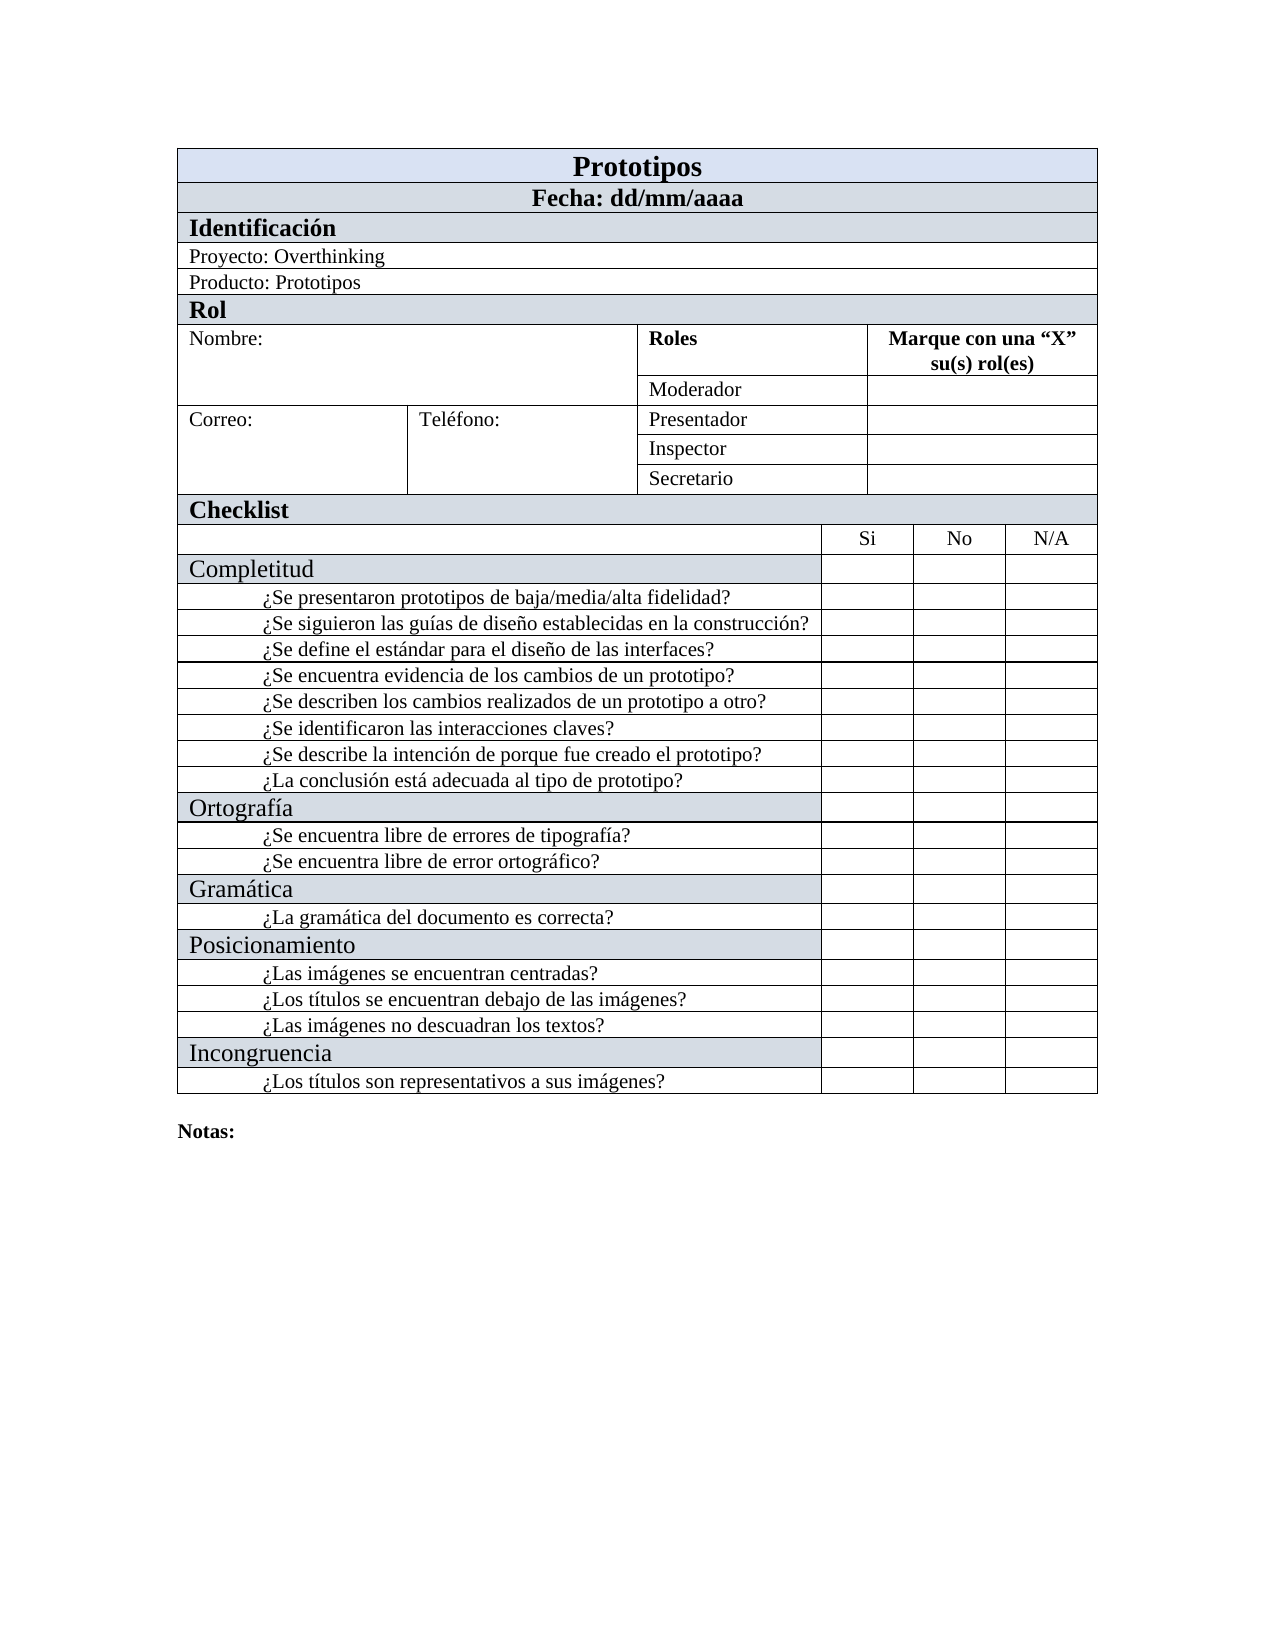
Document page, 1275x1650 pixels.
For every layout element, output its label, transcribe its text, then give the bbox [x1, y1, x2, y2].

table_cell [1006, 610, 1097, 635]
table_cell [822, 636, 913, 661]
table_cell [868, 465, 1097, 494]
table_cell [914, 584, 1005, 609]
table_cell Correo: [178, 406, 407, 494]
table_cell [914, 904, 1005, 929]
table_cell [822, 555, 913, 583]
table_cell [1006, 636, 1097, 661]
table_cell [1006, 930, 1097, 959]
table_cell ¿La conclusión está adecuada al tipo de prototipo? [178, 767, 821, 792]
table_cell [822, 767, 913, 792]
table_cell Roles [638, 325, 867, 375]
table_cell [822, 1068, 913, 1093]
table_cell [914, 849, 1005, 873]
table_cell ¿Las imágenes no descuadran los textos? [178, 1012, 821, 1037]
table_cell [868, 376, 1097, 404]
table_cell [914, 930, 1005, 959]
table_cell Presentador [638, 406, 867, 434]
table_cell Si [822, 525, 913, 553]
table_cell [914, 986, 1005, 1011]
table_cell [1006, 823, 1097, 847]
table_cell [822, 960, 913, 985]
table_cell ¿Se define el estándar para el diseño de las interfaces? [178, 636, 821, 661]
table_cell [822, 904, 913, 929]
table_cell [1006, 689, 1097, 713]
table_cell No [914, 525, 1005, 553]
table_cell [914, 610, 1005, 635]
table_cell [822, 986, 913, 1011]
table_cell Nombre: [178, 325, 637, 404]
table_cell Completitud [178, 555, 821, 583]
table_cell Identificación [178, 213, 1097, 242]
table_cell [822, 741, 913, 766]
table_cell [822, 689, 913, 713]
table_cell ¿Se siguieron las guías de diseño establecidas en la construcción? [178, 610, 821, 635]
table_cell [914, 1012, 1005, 1037]
table_cell [822, 663, 913, 687]
table_header Prototipos [178, 149, 1097, 182]
table_cell Secretario [638, 465, 867, 494]
table_cell [822, 849, 913, 873]
table_cell ¿Se identificaron las interacciones claves? [178, 715, 821, 739]
table_cell [914, 715, 1005, 739]
table_cell [914, 741, 1005, 766]
table_cell ¿La gramática del documento es correcta? [178, 904, 821, 929]
table_cell [1006, 767, 1097, 792]
table_cell [914, 1038, 1005, 1067]
table_cell [914, 636, 1005, 661]
table_cell [1006, 663, 1097, 687]
table_cell ¿Se describen los cambios realizados de un prototipo a otro? [178, 689, 821, 713]
table_cell [1006, 960, 1097, 985]
table_cell Marque con una “X” su(s) rol(es) [868, 325, 1097, 375]
table_cell ¿Se presentaron prototipos de baja/media/alta fidelidad? [178, 584, 821, 609]
table_cell [914, 689, 1005, 713]
table_cell [1006, 986, 1097, 1011]
table_cell [822, 584, 913, 609]
table_cell [914, 663, 1005, 687]
table_cell [914, 793, 1005, 821]
table_cell [1006, 584, 1097, 609]
table_cell Producto: Prototipos [178, 269, 1097, 294]
table_cell Checklist [178, 495, 1097, 524]
table_cell Inspector [638, 435, 867, 464]
table_cell [822, 793, 913, 821]
table_cell [914, 823, 1005, 847]
table_cell Posicionamiento [178, 930, 821, 959]
table_cell [868, 406, 1097, 434]
table_cell [1006, 741, 1097, 766]
table_cell Incongruencia [178, 1038, 821, 1067]
table_cell ¿Se encuentra evidencia de los cambios de un prototipo? [178, 663, 821, 687]
table_cell [1006, 715, 1097, 739]
table_cell [822, 1038, 913, 1067]
table_cell [914, 960, 1005, 985]
table_cell ¿Se describe la intención de porque fue creado el prototipo? [178, 741, 821, 766]
table_cell [914, 767, 1005, 792]
table_cell [1006, 1012, 1097, 1037]
table_cell [1006, 793, 1097, 821]
table_cell Moderador [638, 376, 867, 404]
table_cell Teléfono: [408, 406, 637, 494]
table_cell [822, 875, 913, 903]
table_cell [178, 525, 821, 553]
table_cell Rol [178, 295, 1097, 324]
table_cell ¿Las imágenes se encuentran centradas? [178, 960, 821, 985]
table_cell [914, 555, 1005, 583]
text Notas: [177, 1119, 1098, 1143]
table_cell Ortografía [178, 793, 821, 821]
table_cell [822, 610, 913, 635]
table_cell [822, 930, 913, 959]
table_cell Proyecto: Overthinking [178, 243, 1097, 268]
table_cell ¿Los títulos son representativos a sus imágenes? [178, 1068, 821, 1093]
table_cell [1006, 904, 1097, 929]
table_cell ¿Se encuentra libre de errores de tipografía? [178, 823, 821, 847]
table_cell [1006, 1068, 1097, 1093]
table_cell [822, 1012, 913, 1037]
table_cell [914, 1068, 1005, 1093]
table_cell [1006, 555, 1097, 583]
table_cell [868, 435, 1097, 464]
table_cell Gramática [178, 875, 821, 903]
table_cell [1006, 849, 1097, 873]
table_cell [1006, 1038, 1097, 1067]
table_cell [914, 875, 1005, 903]
table_cell [822, 823, 913, 847]
table_cell N/A [1006, 525, 1097, 553]
table_cell ¿Se encuentra libre de error ortográfico? [178, 849, 821, 873]
table_cell [1006, 875, 1097, 903]
table_cell Fecha: dd/mm/aaaa [178, 183, 1097, 212]
table_cell ¿Los títulos se encuentran debajo de las imágenes? [178, 986, 821, 1011]
table_cell [822, 715, 913, 739]
